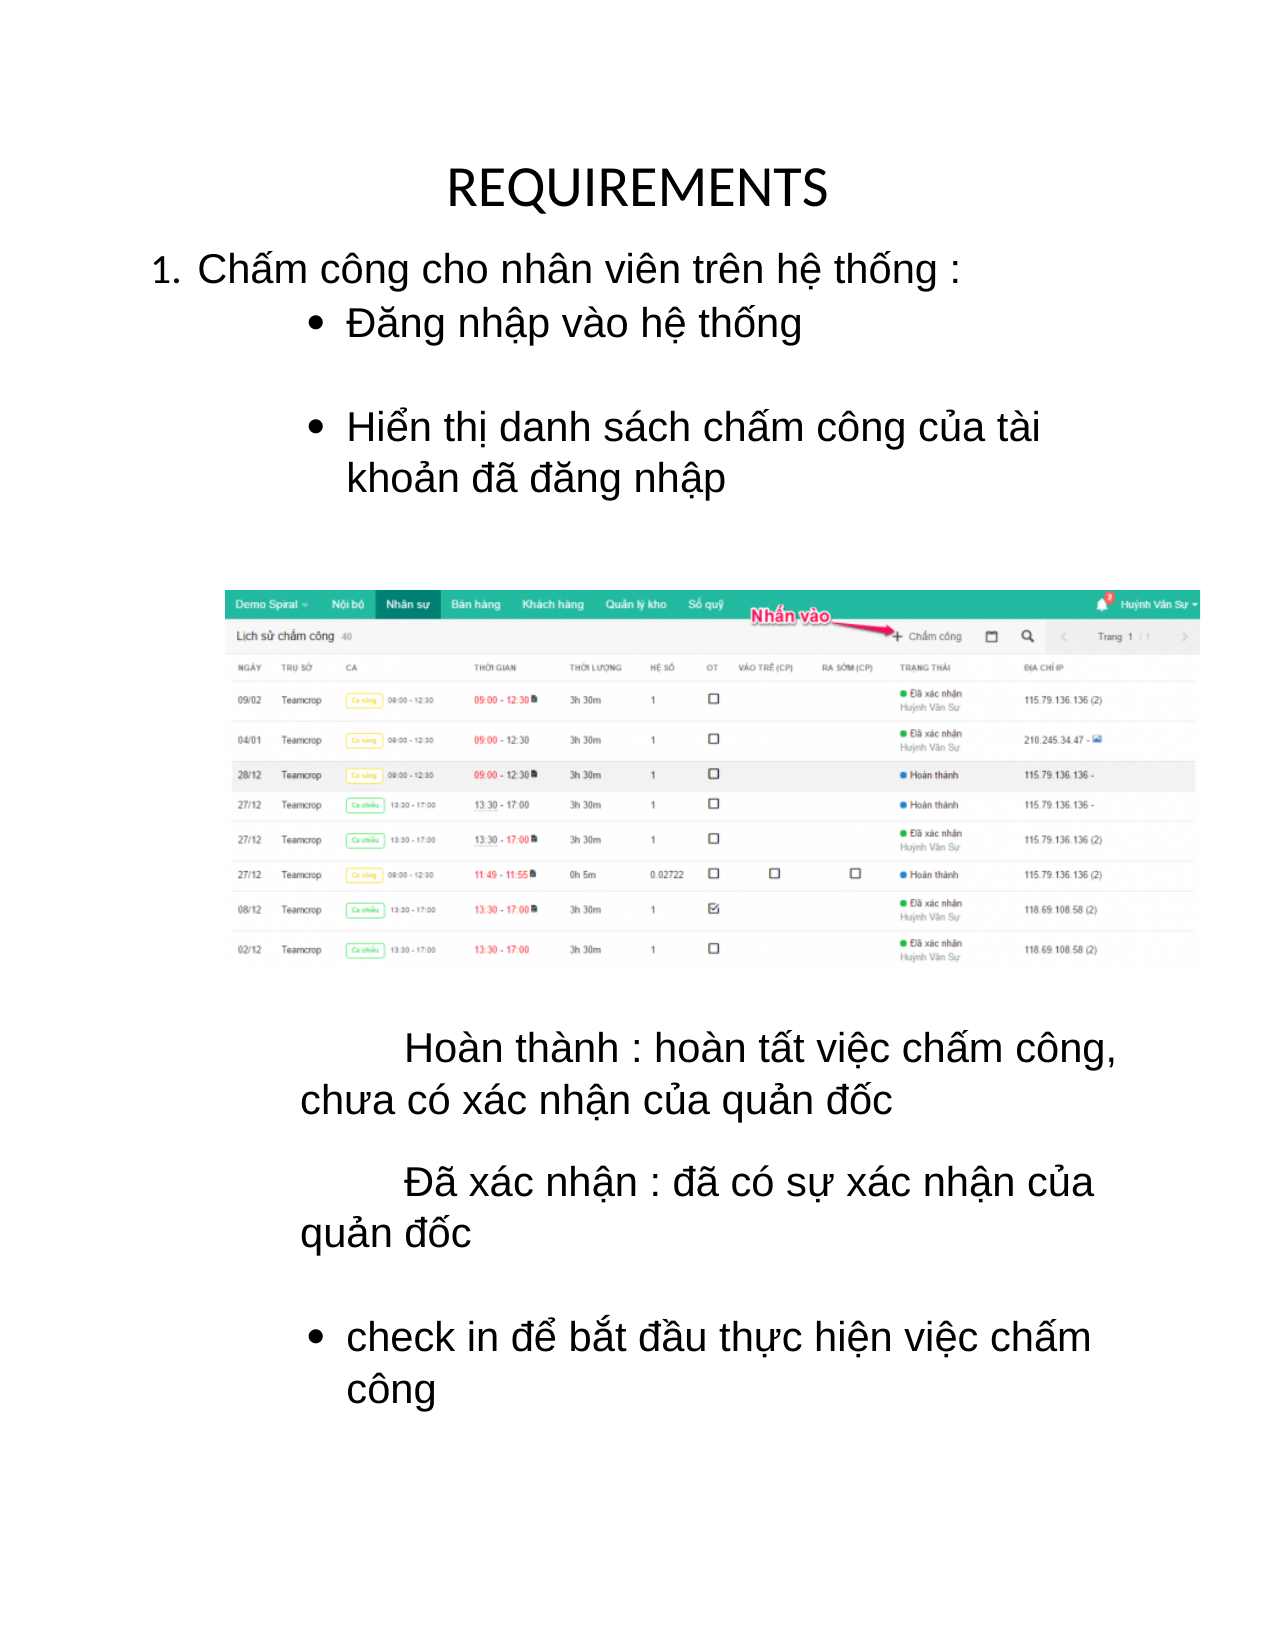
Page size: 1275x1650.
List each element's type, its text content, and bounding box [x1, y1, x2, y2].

list Hiển thị danh sách chấm công của tài khoản đã đăng nhập [309, 402, 1125, 502]
list Chấm công cho nhân viên trên hệ thống : [150, 243, 1125, 294]
list Hoàn thành : hoàn tất việc chấm công, chưa có xác nhận của quản đốc [300, 1024, 1125, 1123]
list Đăng nhập vào hệ thống [309, 298, 1125, 347]
picture [225, 590, 1200, 970]
list check in để bắt đầu thực hiện việc chấm công [309, 1312, 1125, 1412]
text REQUIREMENTS [150, 150, 1125, 221]
list Đã xác nhận : đã có sự xác nhận của quản đốc [300, 1157, 1125, 1257]
